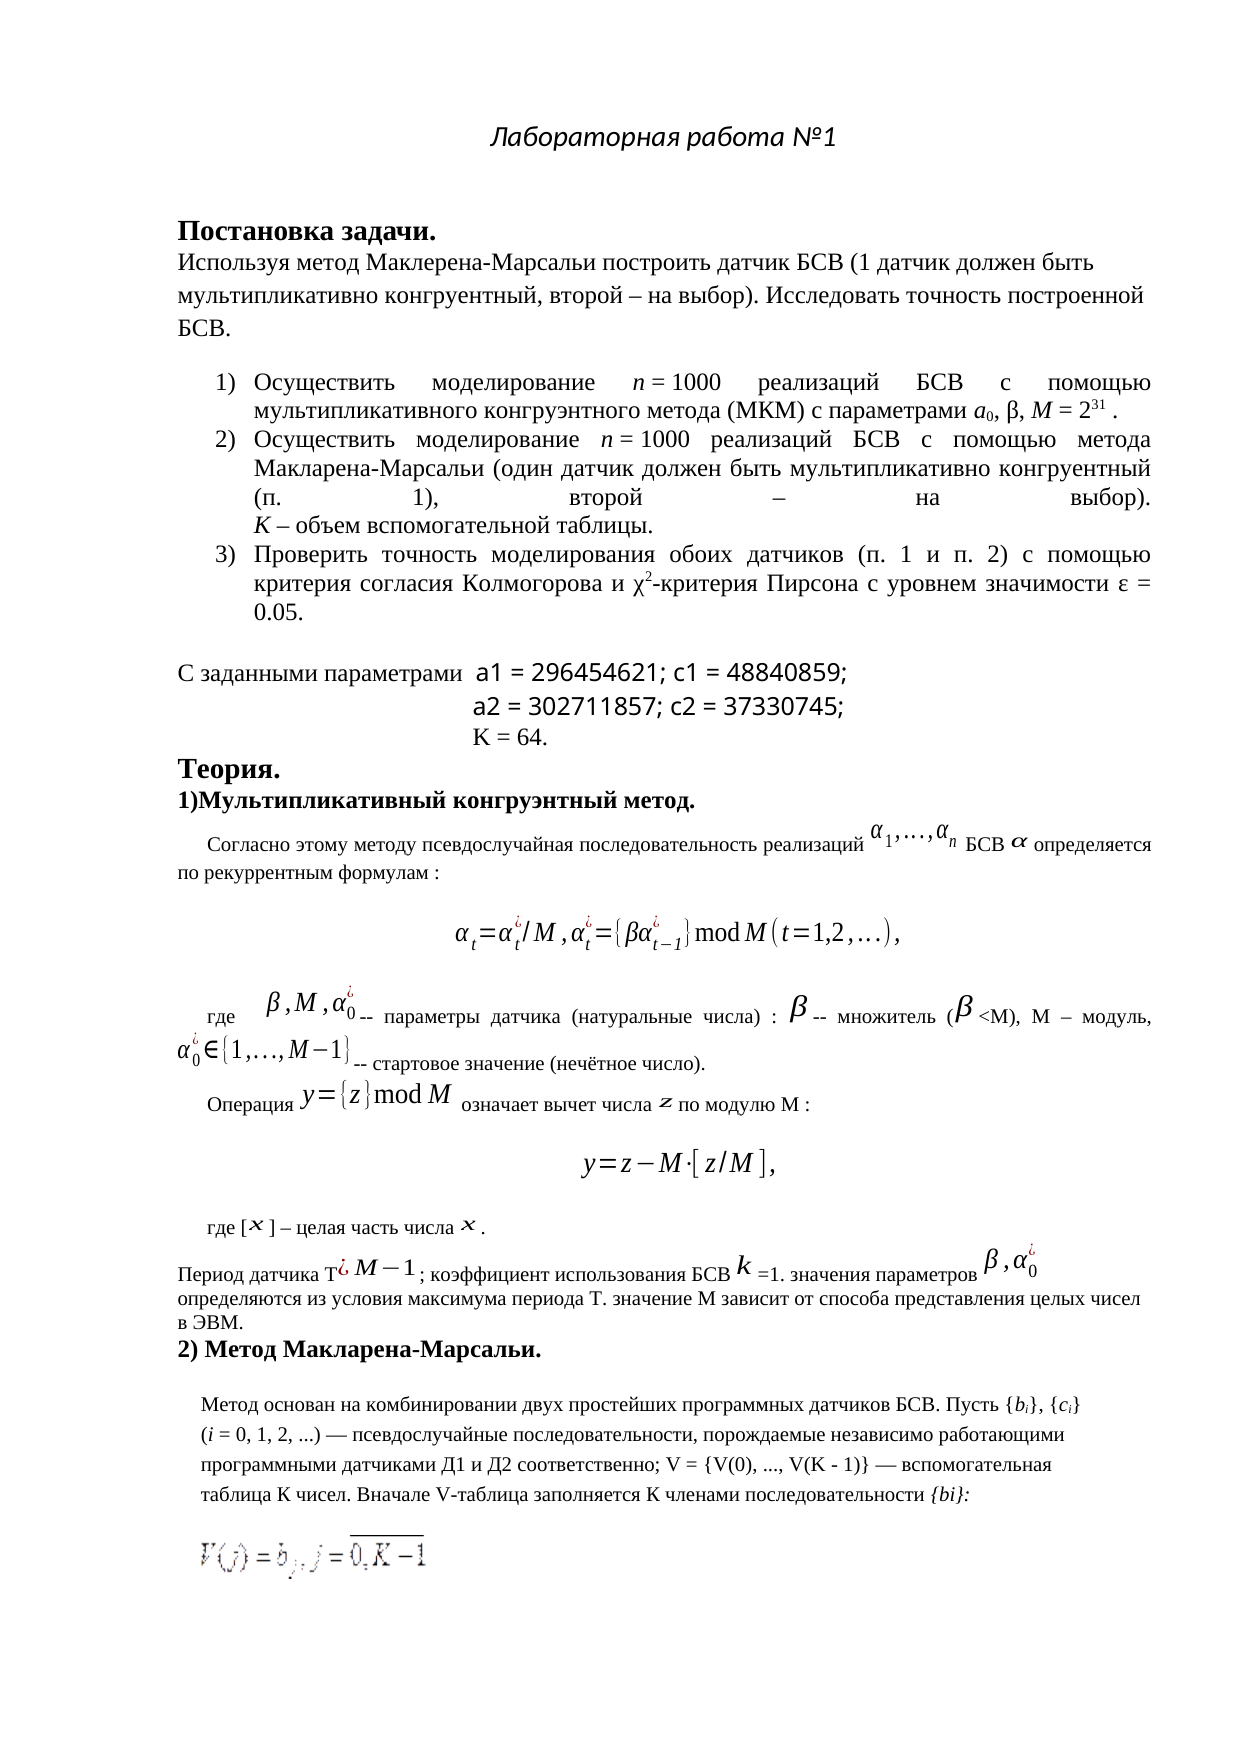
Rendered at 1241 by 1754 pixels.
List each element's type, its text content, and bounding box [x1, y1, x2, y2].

text С заданными параметрами a1 = 296454621; c1 = 48840859; [177, 654, 1152, 688]
list Используя метод Маклерена-Марсальи построить датчик БСВ (1 датчик должен быть мультипликативно конгруентный, второй – на выбор). Исследовать точность построенной БСВ. [177, 247, 1152, 342]
text Операция означает вычет числа по модулю М : [177, 1078, 1152, 1116]
text Теория. [177, 751, 1152, 785]
text Период датчика Т; коэффициент использования БСВ =1. значения параметров определяются из условия максимума периода Т. значение М зависит от способа представления целых чисел в ЭВМ. [177, 1243, 1152, 1334]
text 2) Метод Макларена-Марсальи. [177, 1334, 1152, 1363]
picture [200, 1535, 426, 1579]
text Согласно этому методу псевдослучайная последовательность реализаций БСВ определяется по рекуррентным формулам : [177, 813, 1152, 884]
text Лабораторная работа №1 [177, 118, 1152, 154]
text где [] – целая часть числа . [177, 1212, 1152, 1239]
text a2 = 302711857; c2 = 37330745; [398, 688, 1152, 722]
list Осуществить моделирование n = 1000 реализаций БСВ с помощью метода Макларена-Марсальи (один датчик должен быть мультипликативно конгруентный (п. 1), второй – на выбор). K – объем вспомогательной таблицы. [215, 424, 1152, 539]
list Проверить точность моделирования обоих датчиков (п. 1 и п. 2) с помощью критерия согласия Колмогорова и χ2-критерия Пирсона с уровнем значимости ε = 0.05. [215, 539, 1152, 626]
text 1)Мультипликативный конгруэнтный метод. [177, 785, 1152, 813]
text Метод основан на комбинировании двух простейших программных датчиков БСВ. Пусть {bi}, {ci} (i = 0, 1, 2, ...) — псевдослучайные последовательности, порождаемые независимо работающими программными датчиками Д1 и Д2 соответственно; V = {V(0), ..., V(K - 1)} — вспомогательная таблица К чисел. Вначале V-таблица заполняется К членами последовательности {bi}: [201, 1386, 1113, 1506]
text Постановка задачи. [177, 213, 1152, 247]
text где -- параметры датчика (натуральные числа) : -- множитель (<M), M – модуль, -- стартовое значение (нечётное число). [177, 985, 1152, 1075]
text K = 64. [177, 722, 1152, 751]
list Осуществить моделирование n = 1000 реализаций БСВ с помощью мультипликативного конгруэнтного метода (МКМ) с параметрами a0, β, M = 231 . [215, 367, 1152, 424]
